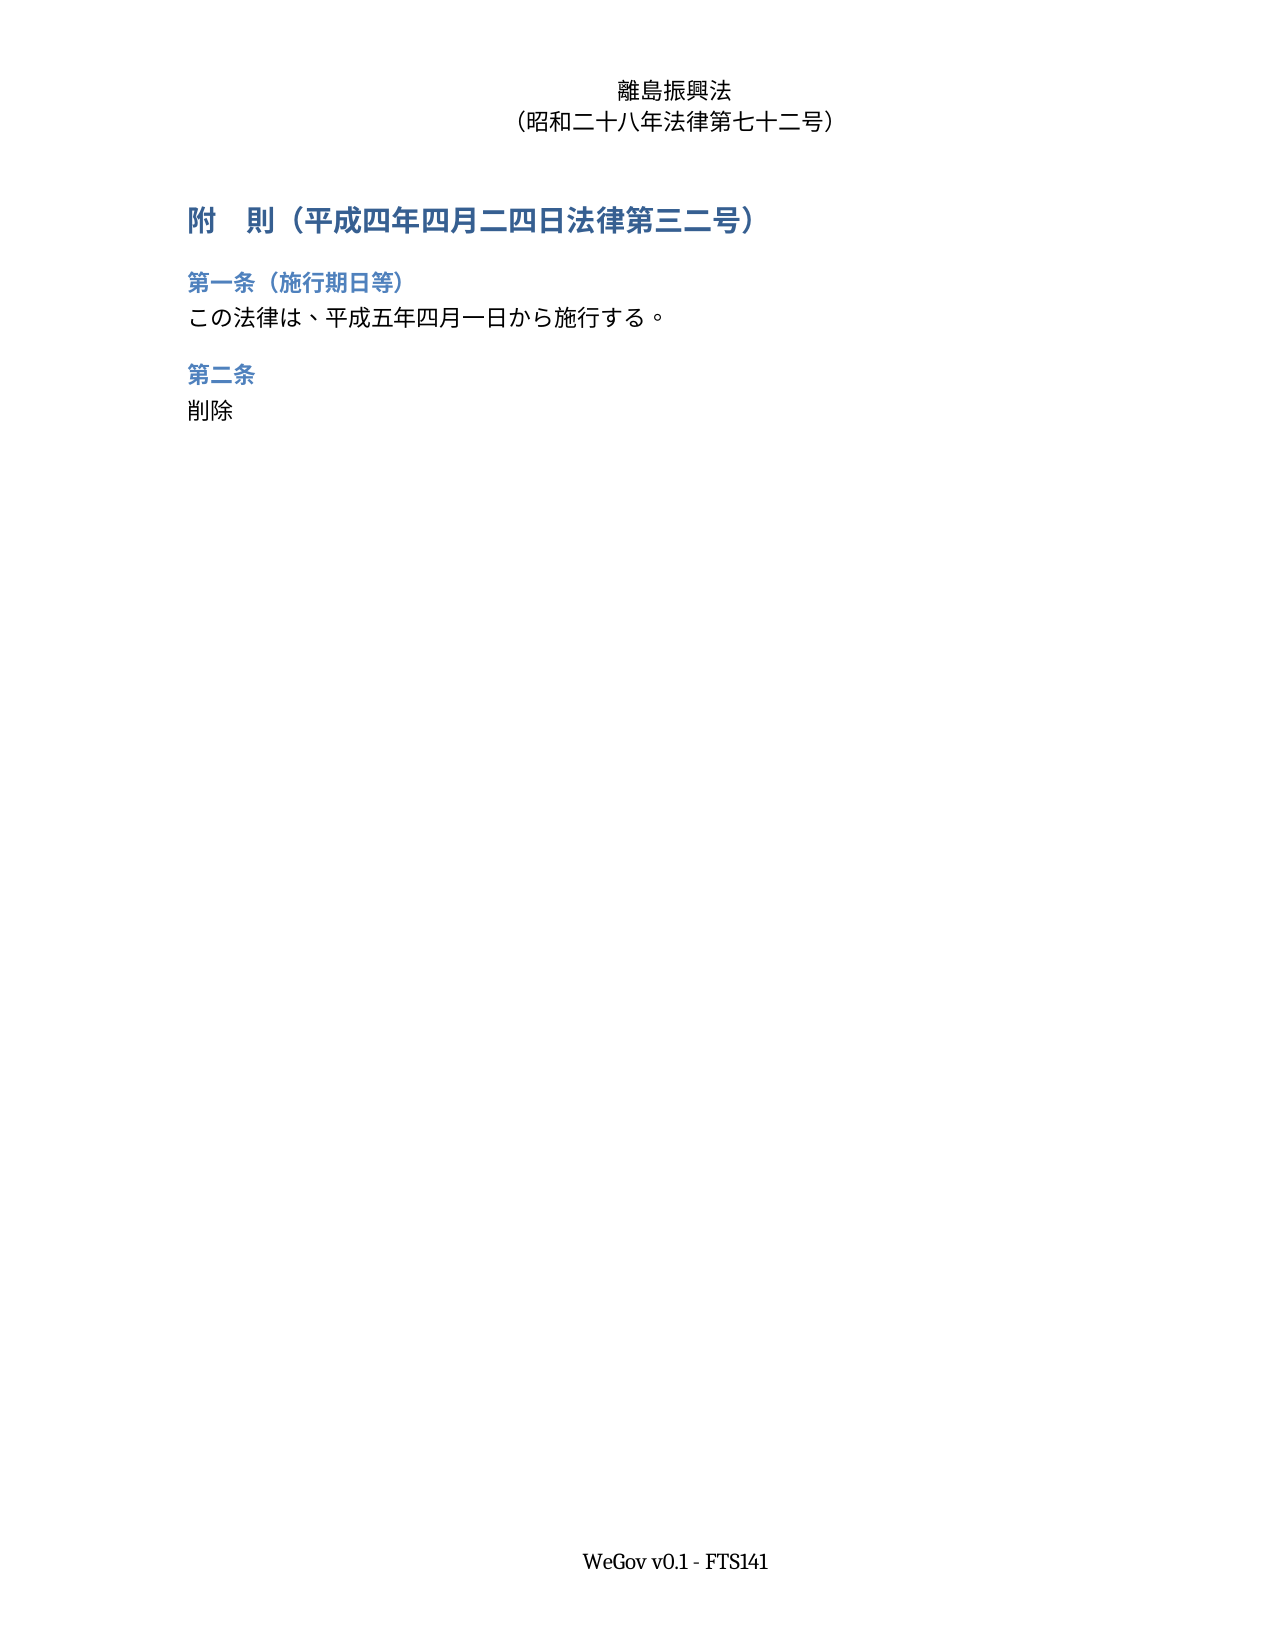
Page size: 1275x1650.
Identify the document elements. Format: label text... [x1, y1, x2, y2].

subtitle 第一条（施行期日等） [187, 266, 1087, 298]
text 削除 [187, 395, 1087, 426]
text この法律は、平成五年四月一日から施行する。 [187, 302, 1087, 334]
subtitle 第二条 [187, 359, 1087, 390]
subtitle 附 則（平成四年四月二四日法律第三二号） [187, 200, 1087, 240]
